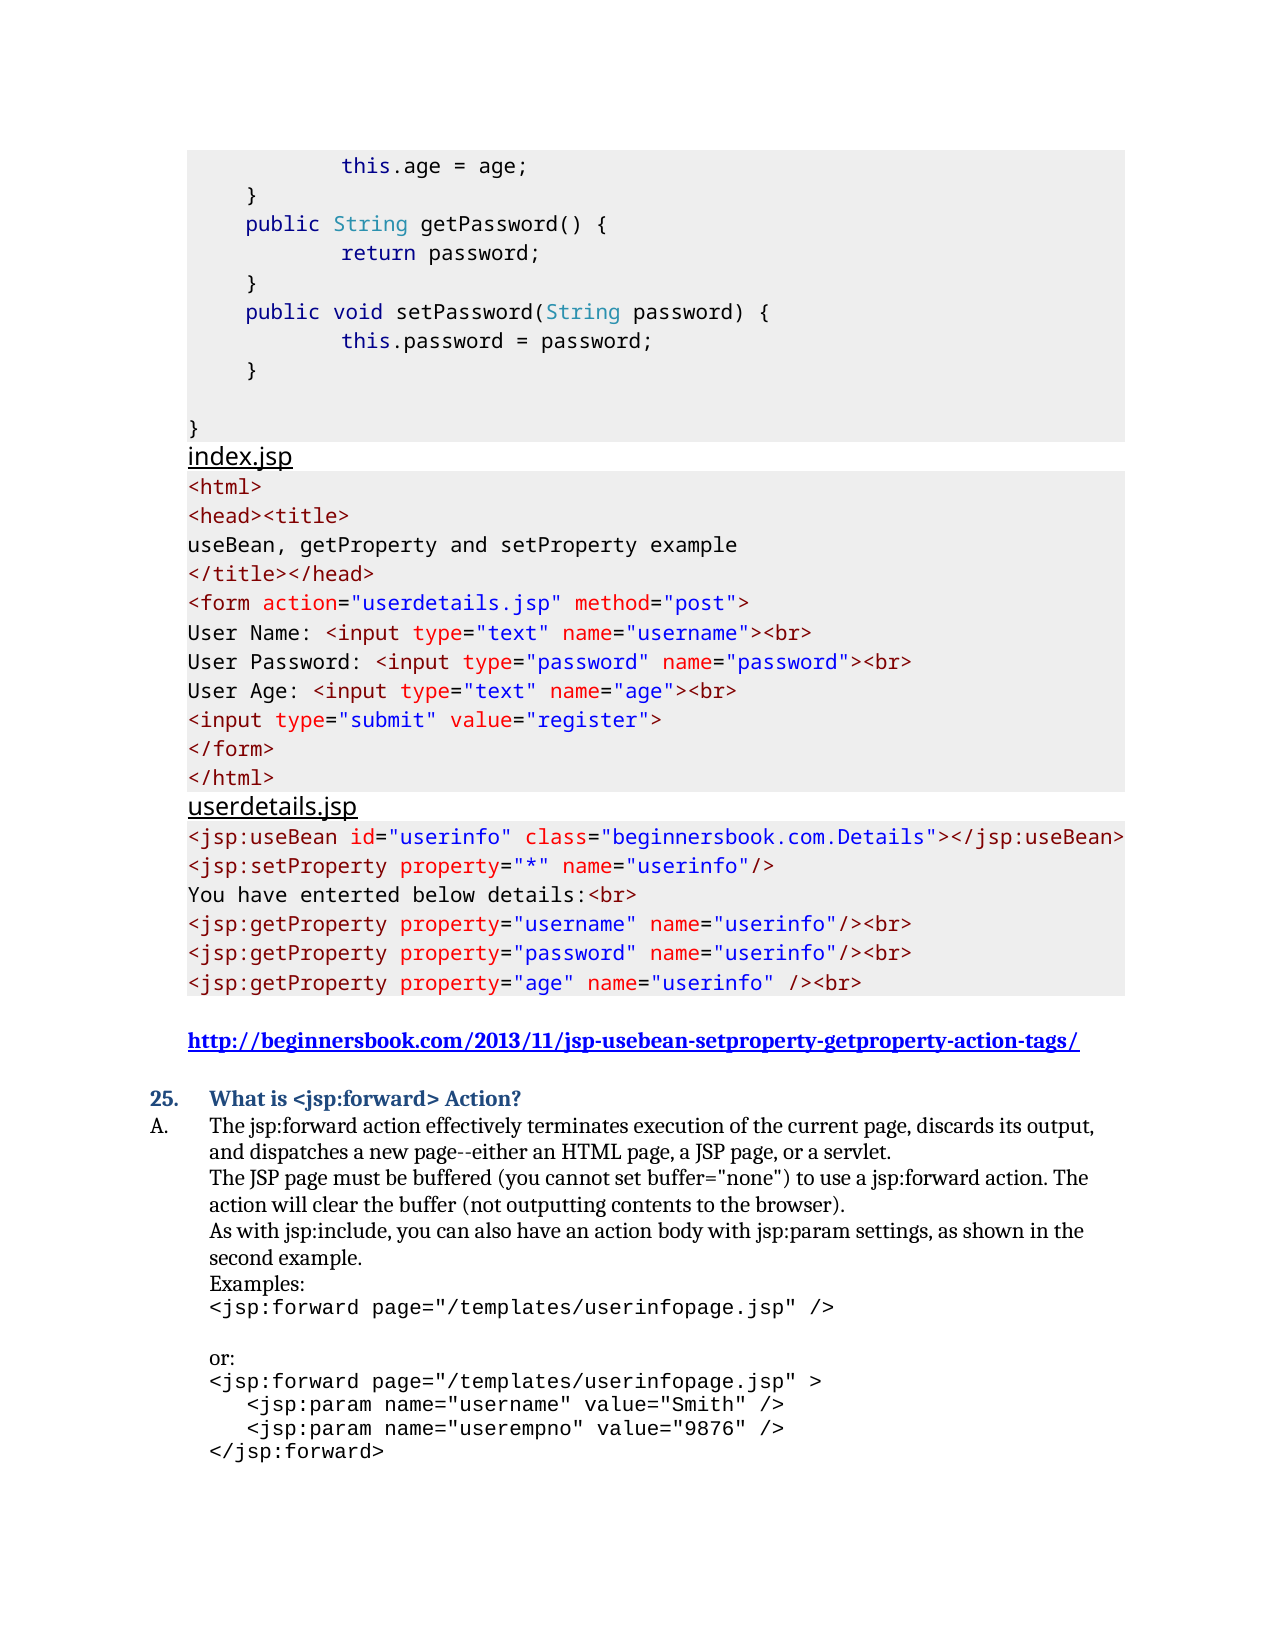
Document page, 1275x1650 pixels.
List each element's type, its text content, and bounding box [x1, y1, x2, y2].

text <jsp:getProperty property="age" name="userinfo" /><br> [187, 967, 1125, 996]
text Examples: [209, 1271, 1125, 1297]
list The jsp:forward action effectively terminates execution of the current page, discards its output, and dispatches a new page--either an HTML page, a JSP page, or a servlet. [150, 1112, 1125, 1165]
text this.age = age; [187, 150, 1125, 179]
text <jsp:param name="userempno" value="9876" /> [209, 1418, 1125, 1442]
list What is <jsp:forward> Action? [150, 1083, 1125, 1112]
text <jsp:getProperty property="username" name="userinfo"/><br> [187, 908, 1125, 937]
text As with jsp:include, you can also have an action body with jsp:param settings, as shown in the second example. [209, 1218, 1125, 1271]
text } [187, 412, 1125, 442]
text </form> [187, 733, 1125, 762]
text <form action="userdetails.jsp" method="post"> [187, 587, 1125, 617]
text } [187, 354, 1125, 383]
text You have enterted below details:<br> [187, 879, 1125, 908]
text <html> [187, 471, 1125, 500]
text User Name: <input type="text" name="username"><br> [187, 617, 1125, 646]
text } [187, 267, 1125, 296]
text } [187, 179, 1125, 208]
list http://beginnersbook.com/2013/11/jsp-usebean-setproperty-getproperty-action-tags/ [187, 1025, 1125, 1054]
text <jsp:getProperty property="password" name="userinfo"/><br> [187, 937, 1125, 967]
text public String getPassword() { [187, 208, 1125, 237]
text return password; [187, 237, 1125, 267]
text index.jsp [187, 442, 1125, 471]
text </jsp:forward> [209, 1442, 1125, 1465]
text or: [209, 1344, 1125, 1371]
text User Password: <input type="password" name="password"><br> [187, 646, 1125, 675]
text public void setPassword(String password) { [187, 296, 1125, 325]
text </html> [187, 762, 1125, 792]
text The JSP page must be buffered (you cannot set buffer="none") to use a jsp:forward action. The action will clear the buffer (not outputting contents to the browser). [209, 1165, 1125, 1218]
text <jsp:param name="username" value="Smith" /> [209, 1394, 1125, 1418]
text <jsp:useBean id="userinfo" class="beginnersbook.com.Details"></jsp:useBean> [187, 821, 1125, 850]
text useBean, getProperty and setProperty example [187, 529, 1125, 558]
text </title></head> [187, 558, 1125, 587]
text <input type="submit" value="register"> [187, 704, 1125, 733]
text User Age: <input type="text" name="age"><br> [187, 675, 1125, 704]
text userdetails.jsp [187, 792, 1125, 821]
text <jsp:forward page="/templates/userinfopage.jsp" /> [150, 1297, 1125, 1321]
text <head><title> [187, 500, 1125, 529]
text <jsp:setProperty property="*" name="userinfo"/> [187, 850, 1125, 879]
text <jsp:forward page="/templates/userinfopage.jsp" > [209, 1371, 1125, 1394]
text this.password = password; [187, 325, 1125, 354]
